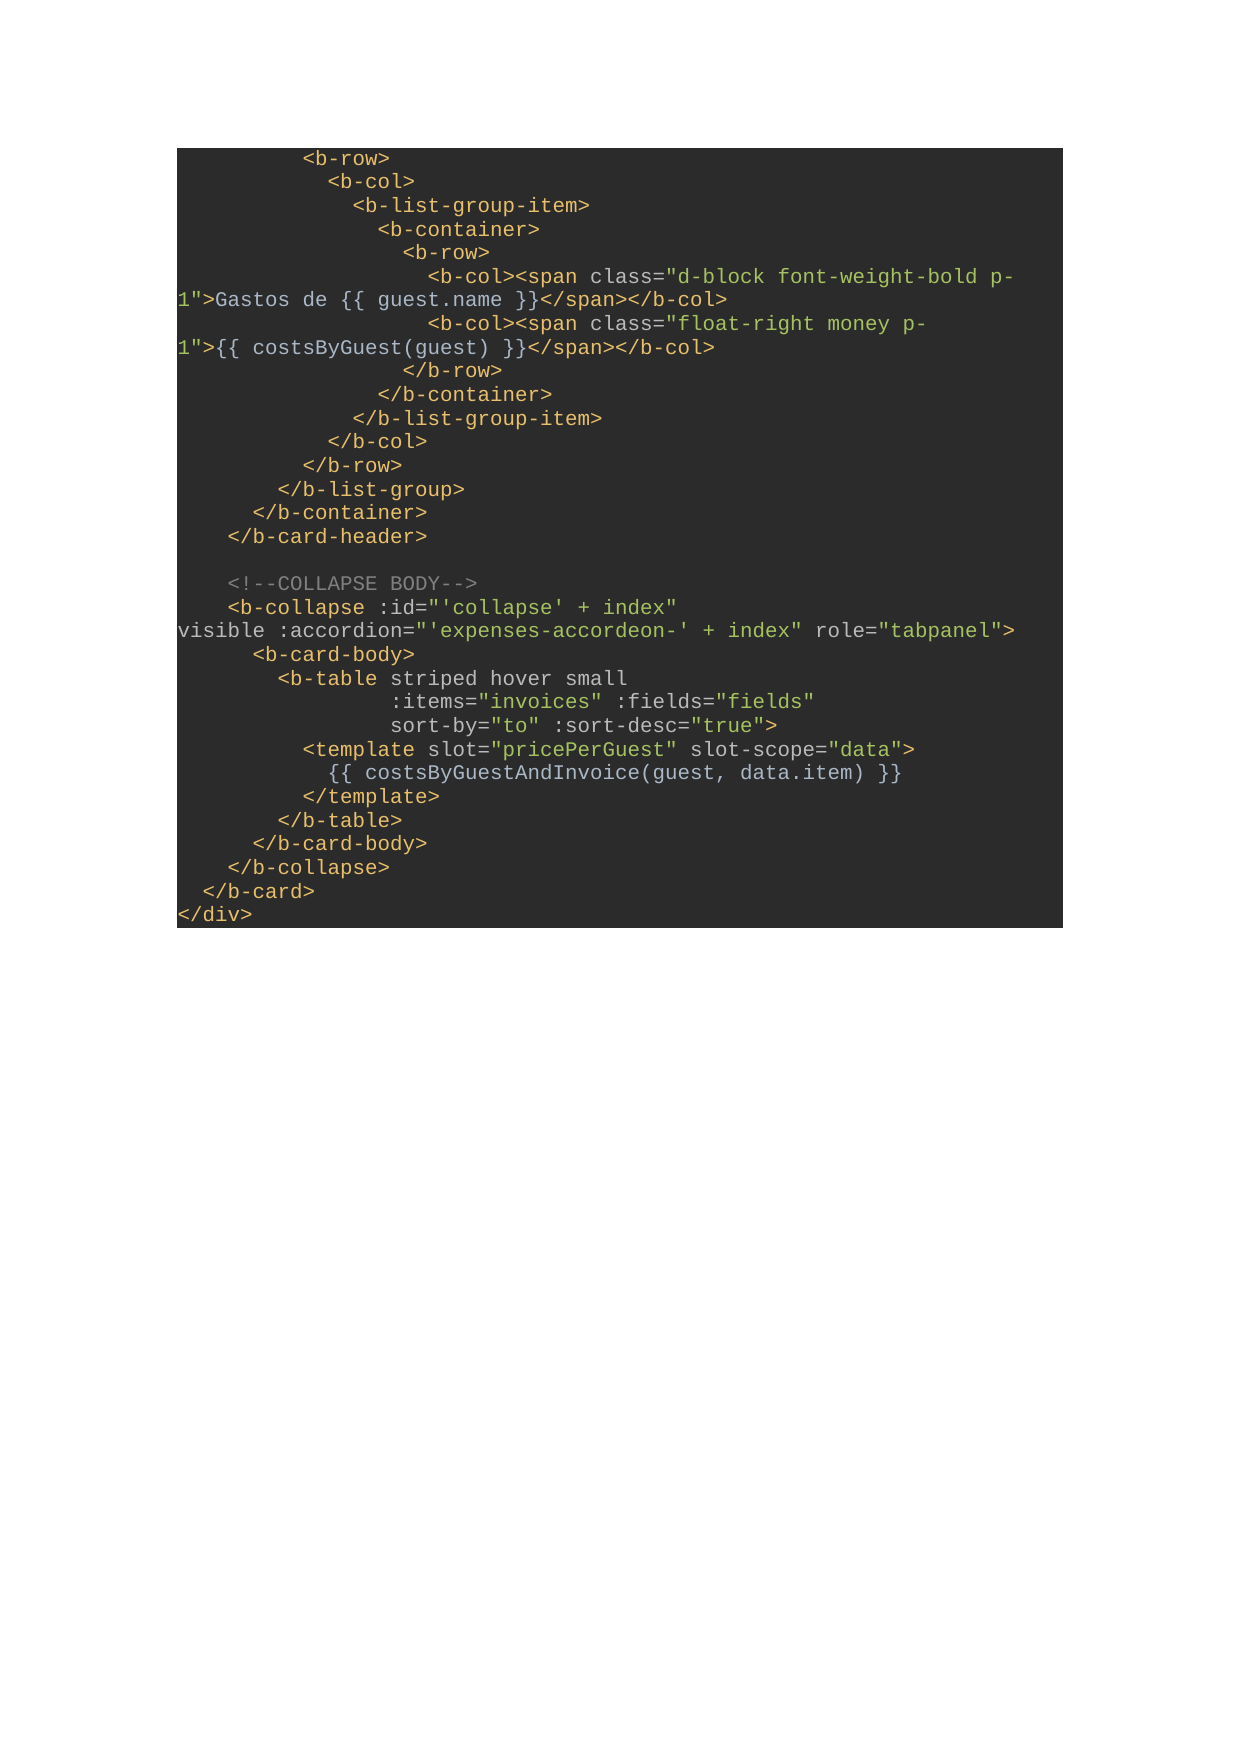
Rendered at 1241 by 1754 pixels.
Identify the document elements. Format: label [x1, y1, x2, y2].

text [177, 148, 1063, 928]
